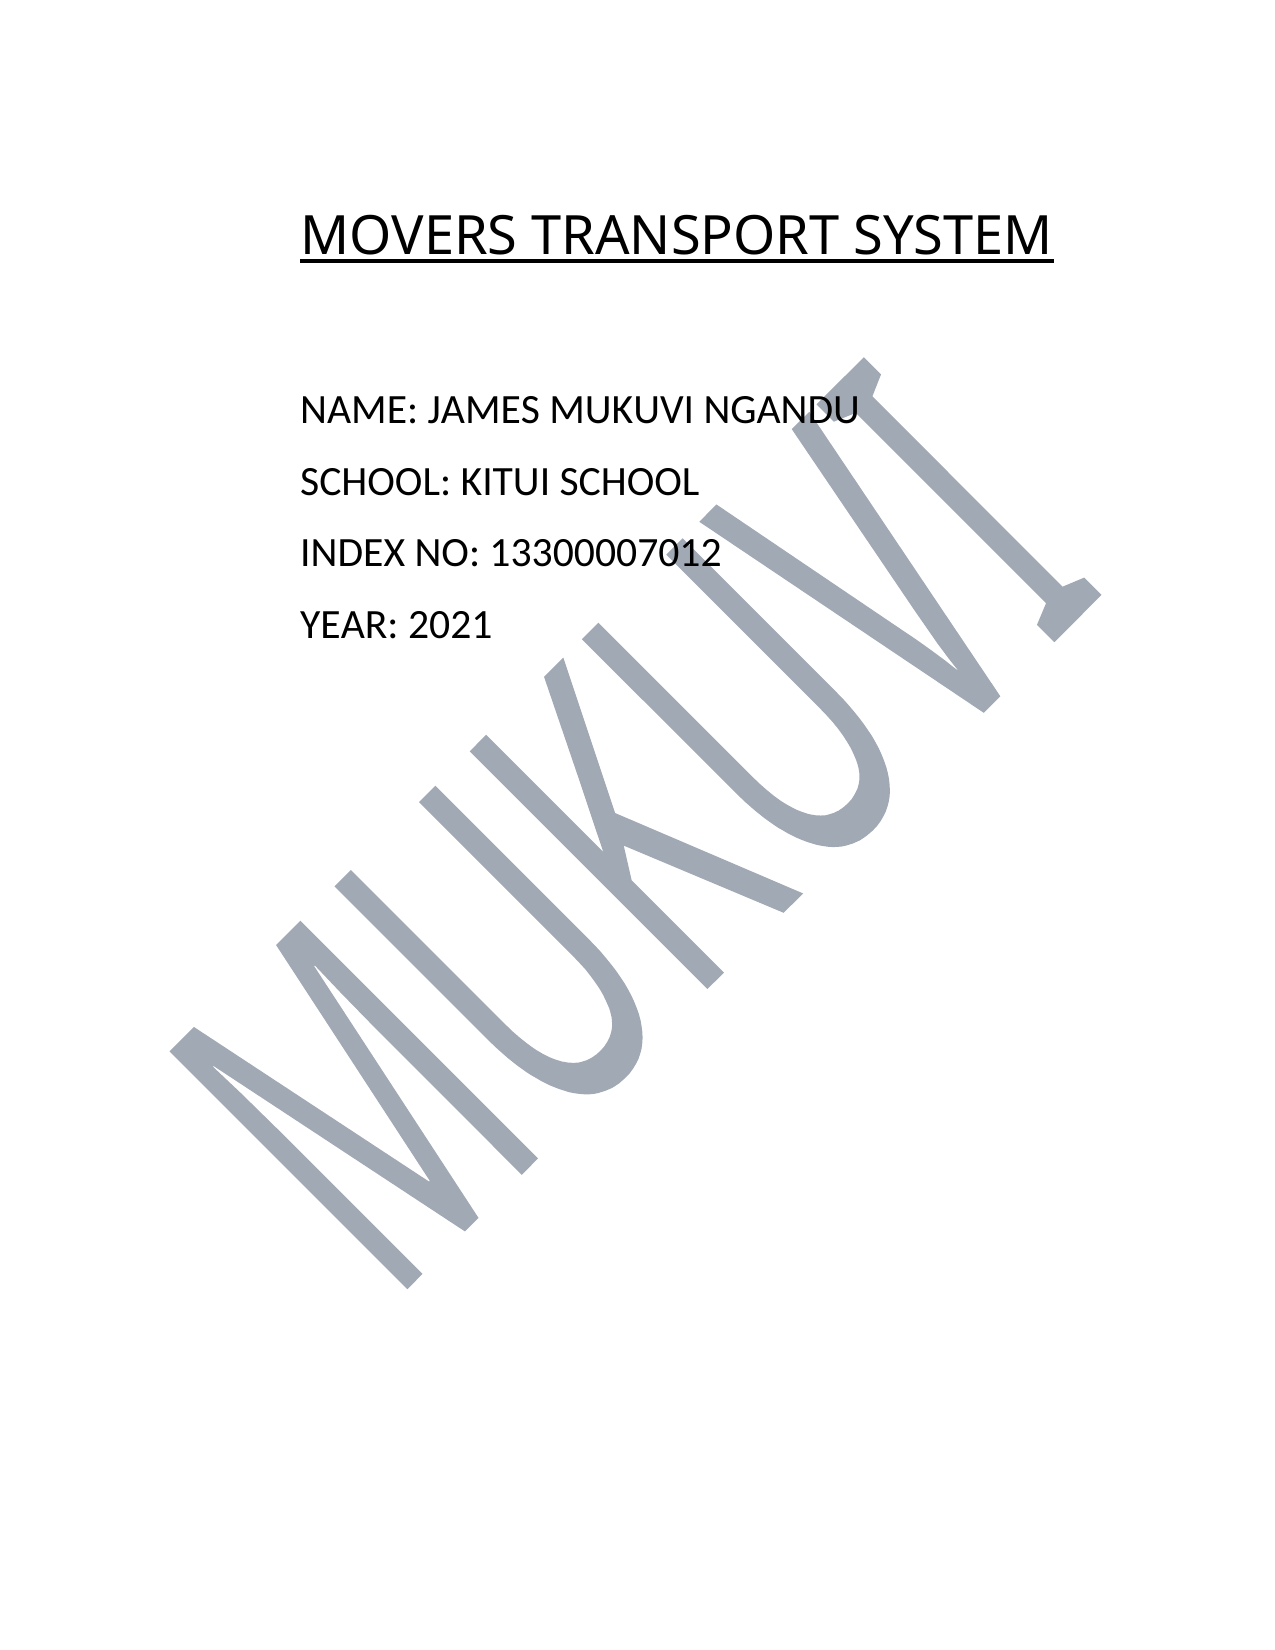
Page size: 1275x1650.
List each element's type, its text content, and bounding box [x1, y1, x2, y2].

text NAME: JAMES MUKUVI NGANDU [300, 383, 1125, 434]
text YEAR: 2021 [300, 598, 1125, 649]
text MOVERS TRANSPORT SYSTEM [300, 197, 1125, 271]
text SCHOOL: KITUI SCHOOL [300, 455, 1125, 506]
text INDEX NO: 13300007012 [300, 526, 1125, 577]
